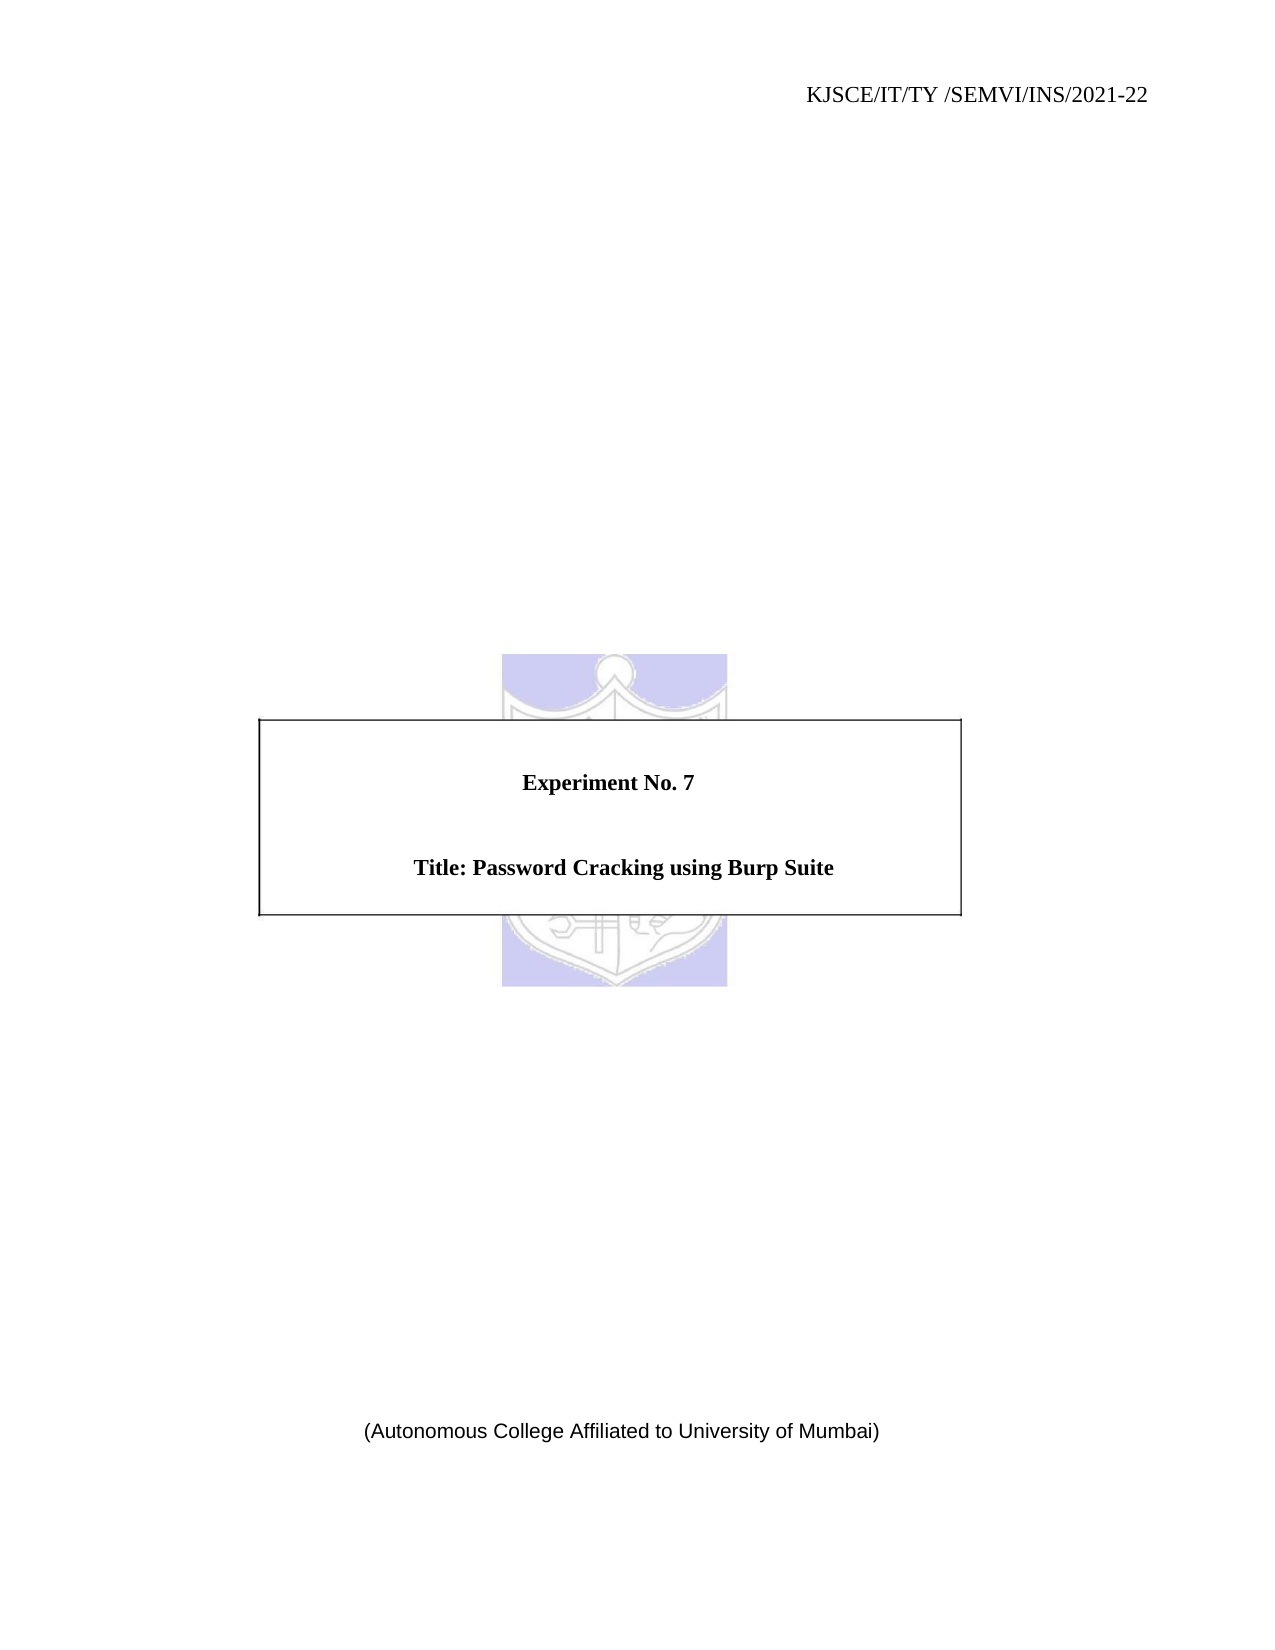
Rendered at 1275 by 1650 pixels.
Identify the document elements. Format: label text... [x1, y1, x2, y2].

picture [258, 654, 962, 987]
text (Autonomous College Affiliated to University of Mumbai) [362, 1419, 882, 1443]
